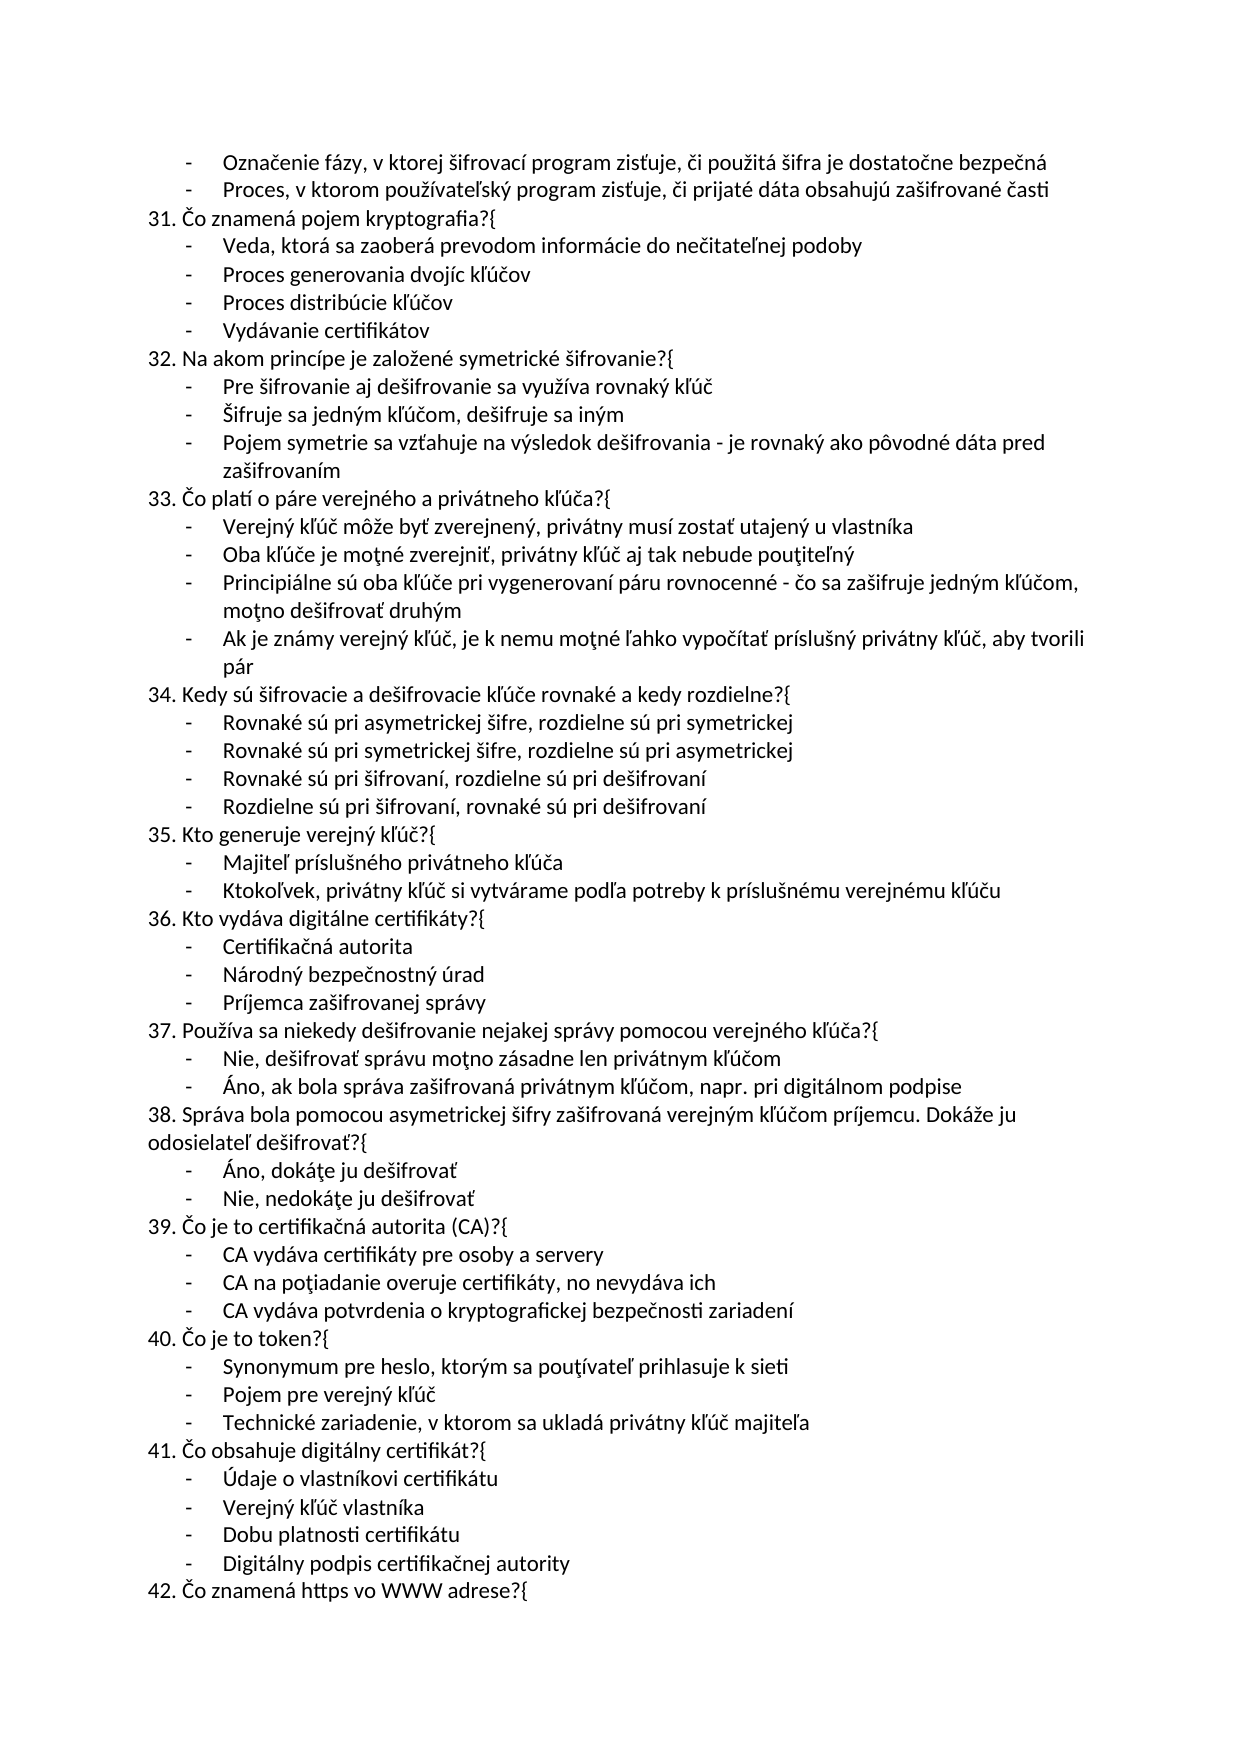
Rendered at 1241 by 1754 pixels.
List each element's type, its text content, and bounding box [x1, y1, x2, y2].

text 42. Čo znamená https vo WWW adrese?{ [148, 1577, 1093, 1605]
list Proces generovania dvojíc kľúčov [185, 260, 1093, 288]
list Rovnaké sú pri symetrickej šifre, rozdielne sú pri asymetrickej [185, 736, 1093, 764]
list CA na poţiadanie overuje certifikáty, no nevydáva ich [185, 1268, 1093, 1296]
text 39. Čo je to certifikačná autorita (CA)?{ [148, 1212, 1093, 1240]
list Áno, ak bola správa zašifrovaná privátnym kľúčom, napr. pri digitálnom podpise [185, 1072, 1093, 1100]
text 31. Čo znamená pojem kryptografia?{ [148, 204, 1093, 232]
text 41. Čo obsahuje digitálny certifikát?{ [148, 1437, 1093, 1464]
text 35. Kto generuje verejný kľúč?{ [148, 820, 1093, 848]
list Pojem pre verejný kľúč [185, 1381, 1093, 1408]
list Oba kľúče je moţné zverejniť, privátny kľúč aj tak nebude pouţiteľný [185, 540, 1093, 568]
list Nie, dešifrovať správu moţno zásadne len privátnym kľúčom [185, 1044, 1093, 1072]
list Pre šifrovanie aj dešifrovanie sa využíva rovnaký kľúč [185, 372, 1093, 400]
list Pojem symetrie sa vzťahuje na výsledok dešifrovania - je rovnaký ako pôvodné dáta pred zašifrovaním [185, 428, 1093, 484]
list Principiálne sú oba kľúče pri vygenerovaní páru rovnocenné - čo sa zašifruje jedným kľúčom, moţno dešifrovať druhým [185, 568, 1093, 624]
list Rovnaké sú pri šifrovaní, rozdielne sú pri dešifrovaní [185, 764, 1093, 792]
list Ktokoľvek, privátny kľúč si vytvárame podľa potreby k príslušnému verejnému kľúču [185, 876, 1093, 904]
list Dobu platnosti certifikátu [185, 1521, 1093, 1549]
list Rovnaké sú pri asymetrickej šifre, rozdielne sú pri symetrickej [185, 708, 1093, 736]
text 38. Správa bola pomocou asymetrickej šifry zašifrovaná verejným kľúčom príjemcu. Dokáže ju odosielateľ dešifrovať?{ [148, 1100, 1093, 1156]
text 37. Používa sa niekedy dešifrovanie nejakej správy pomocou verejného kľúča?{ [148, 1016, 1093, 1044]
list Rozdielne sú pri šifrovaní, rovnaké sú pri dešifrovaní [185, 792, 1093, 820]
list Národný bezpečnostný úrad [185, 960, 1093, 988]
list Šifruje sa jedným kľúčom, dešifruje sa iným [185, 400, 1093, 428]
list Majiteľ príslušného privátneho kľúča [185, 848, 1093, 876]
list CA vydáva potvrdenia o kryptografickej bezpečnosti zariadení [185, 1296, 1093, 1324]
list Synonymum pre heslo, ktorým sa pouţívateľ prihlasuje k sieti [185, 1352, 1093, 1381]
list Nie, nedokáţe ju dešifrovať [185, 1184, 1093, 1212]
list Verejný kľúč vlastníka [185, 1493, 1093, 1521]
text 36. Kto vydáva digitálne certifikáty?{ [148, 904, 1093, 932]
text 33. Čo platí o páre verejného a privátneho kľúča?{ [148, 484, 1093, 512]
list Vydávanie certifikátov [185, 316, 1093, 344]
list Údaje o vlastníkovi certifikátu [185, 1464, 1093, 1493]
list Certifikačná autorita [185, 932, 1093, 960]
list CA vydáva certifikáty pre osoby a servery [185, 1240, 1093, 1268]
text 34. Kedy sú šifrovacie a dešifrovacie kľúče rovnaké a kedy rozdielne?{ [148, 680, 1093, 708]
list Veda, ktorá sa zaoberá prevodom informácie do nečitateľnej podoby [185, 232, 1093, 260]
list Áno, dokáţe ju dešifrovať [185, 1156, 1093, 1184]
list Označenie fázy, v ktorej šifrovací program zisťuje, či použitá šifra je dostatočne bezpečná [185, 148, 1093, 176]
list Verejný kľúč môže byť zverejnený, privátny musí zostať utajený u vlastníka [185, 512, 1093, 540]
list Technické zariadenie, v ktorom sa ukladá privátny kľúč majiteľa [185, 1408, 1093, 1437]
list Digitálny podpis certifikačnej autority [185, 1549, 1093, 1577]
list Ak je známy verejný kľúč, je k nemu moţné ľahko vypočítať príslušný privátny kľúč, aby tvorili pár [185, 624, 1093, 680]
text 32. Na akom princípe je založené symetrické šifrovanie?{ [148, 344, 1093, 372]
text 40. Čo je to token?{ [148, 1324, 1093, 1352]
list Proces, v ktorom používateľský program zisťuje, či prijaté dáta obsahujú zašifrované časti [185, 176, 1093, 204]
list Proces distribúcie kľúčov [185, 288, 1093, 316]
list Príjemca zašifrovanej správy [185, 988, 1093, 1016]
